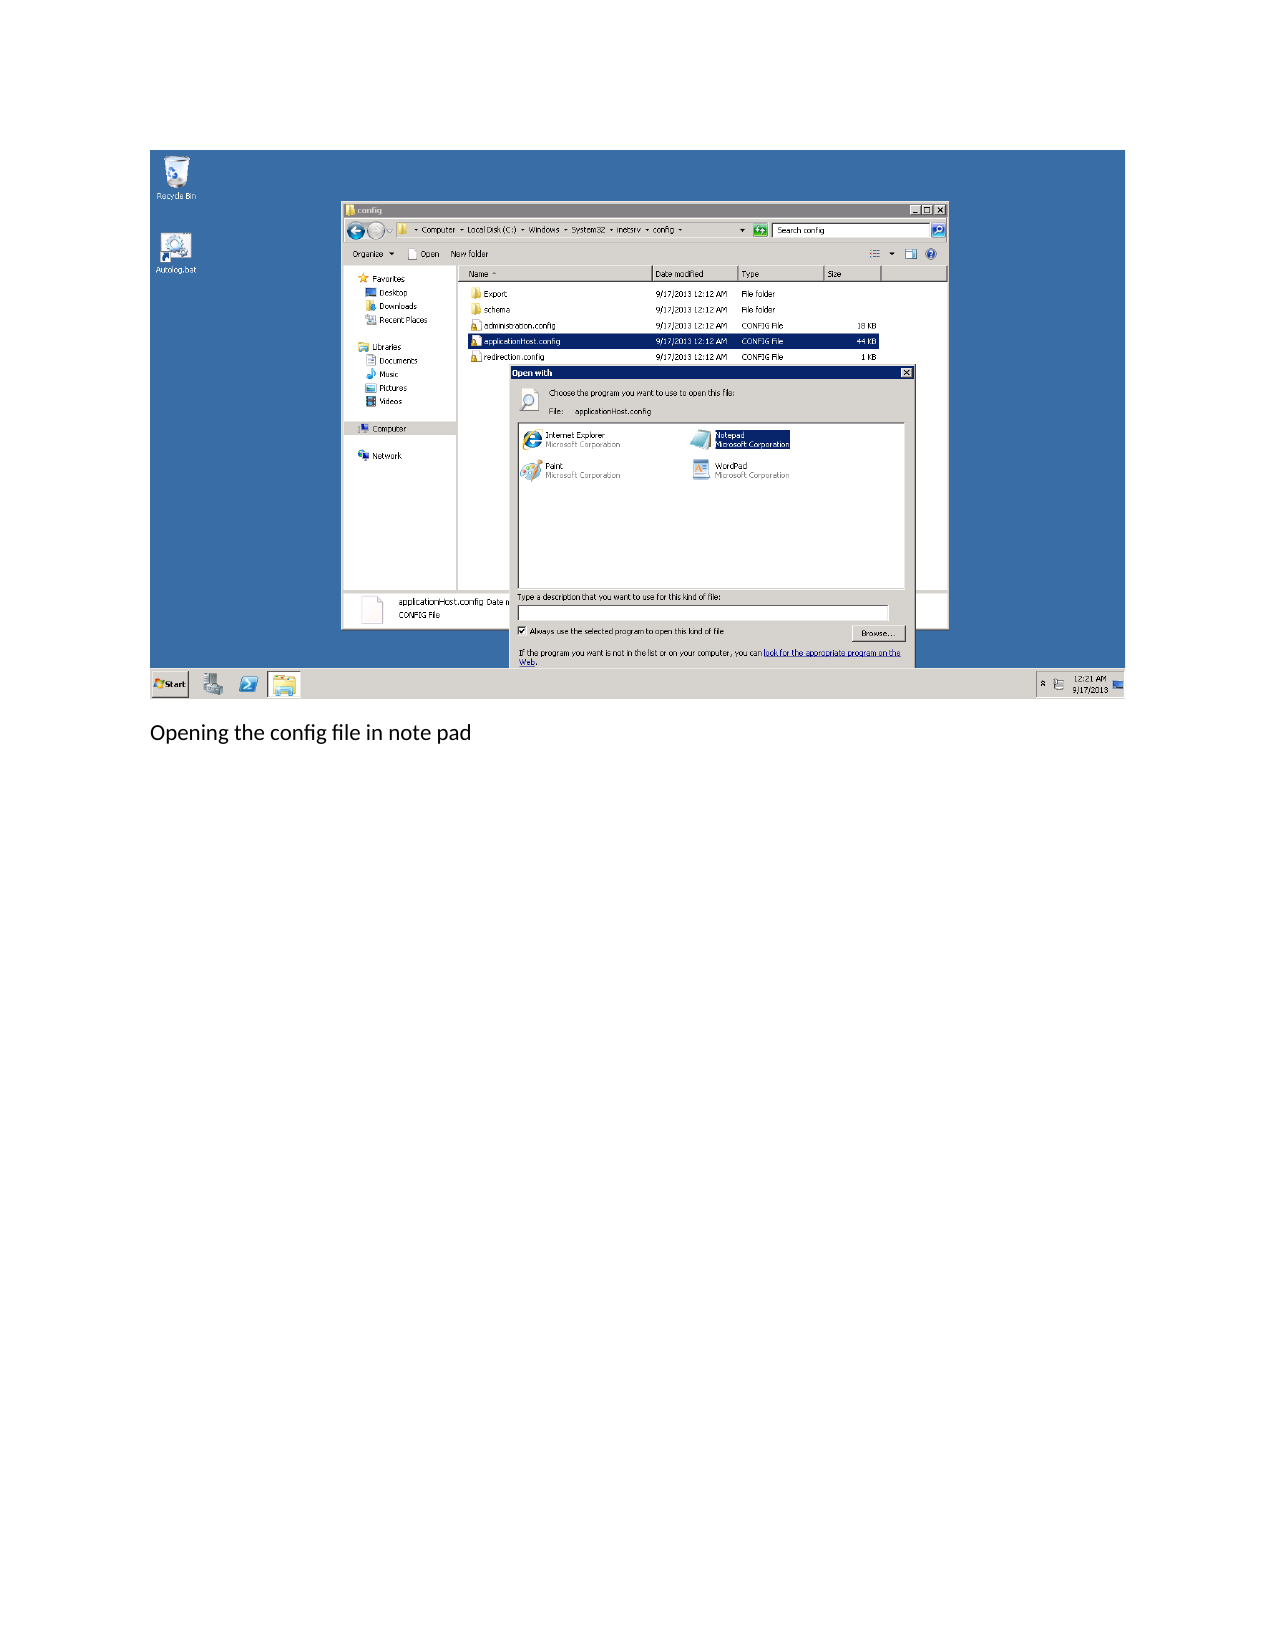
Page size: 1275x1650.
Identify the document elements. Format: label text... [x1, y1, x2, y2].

picture [150, 150, 1125, 699]
text Opening the config file in note pad [150, 718, 1125, 746]
